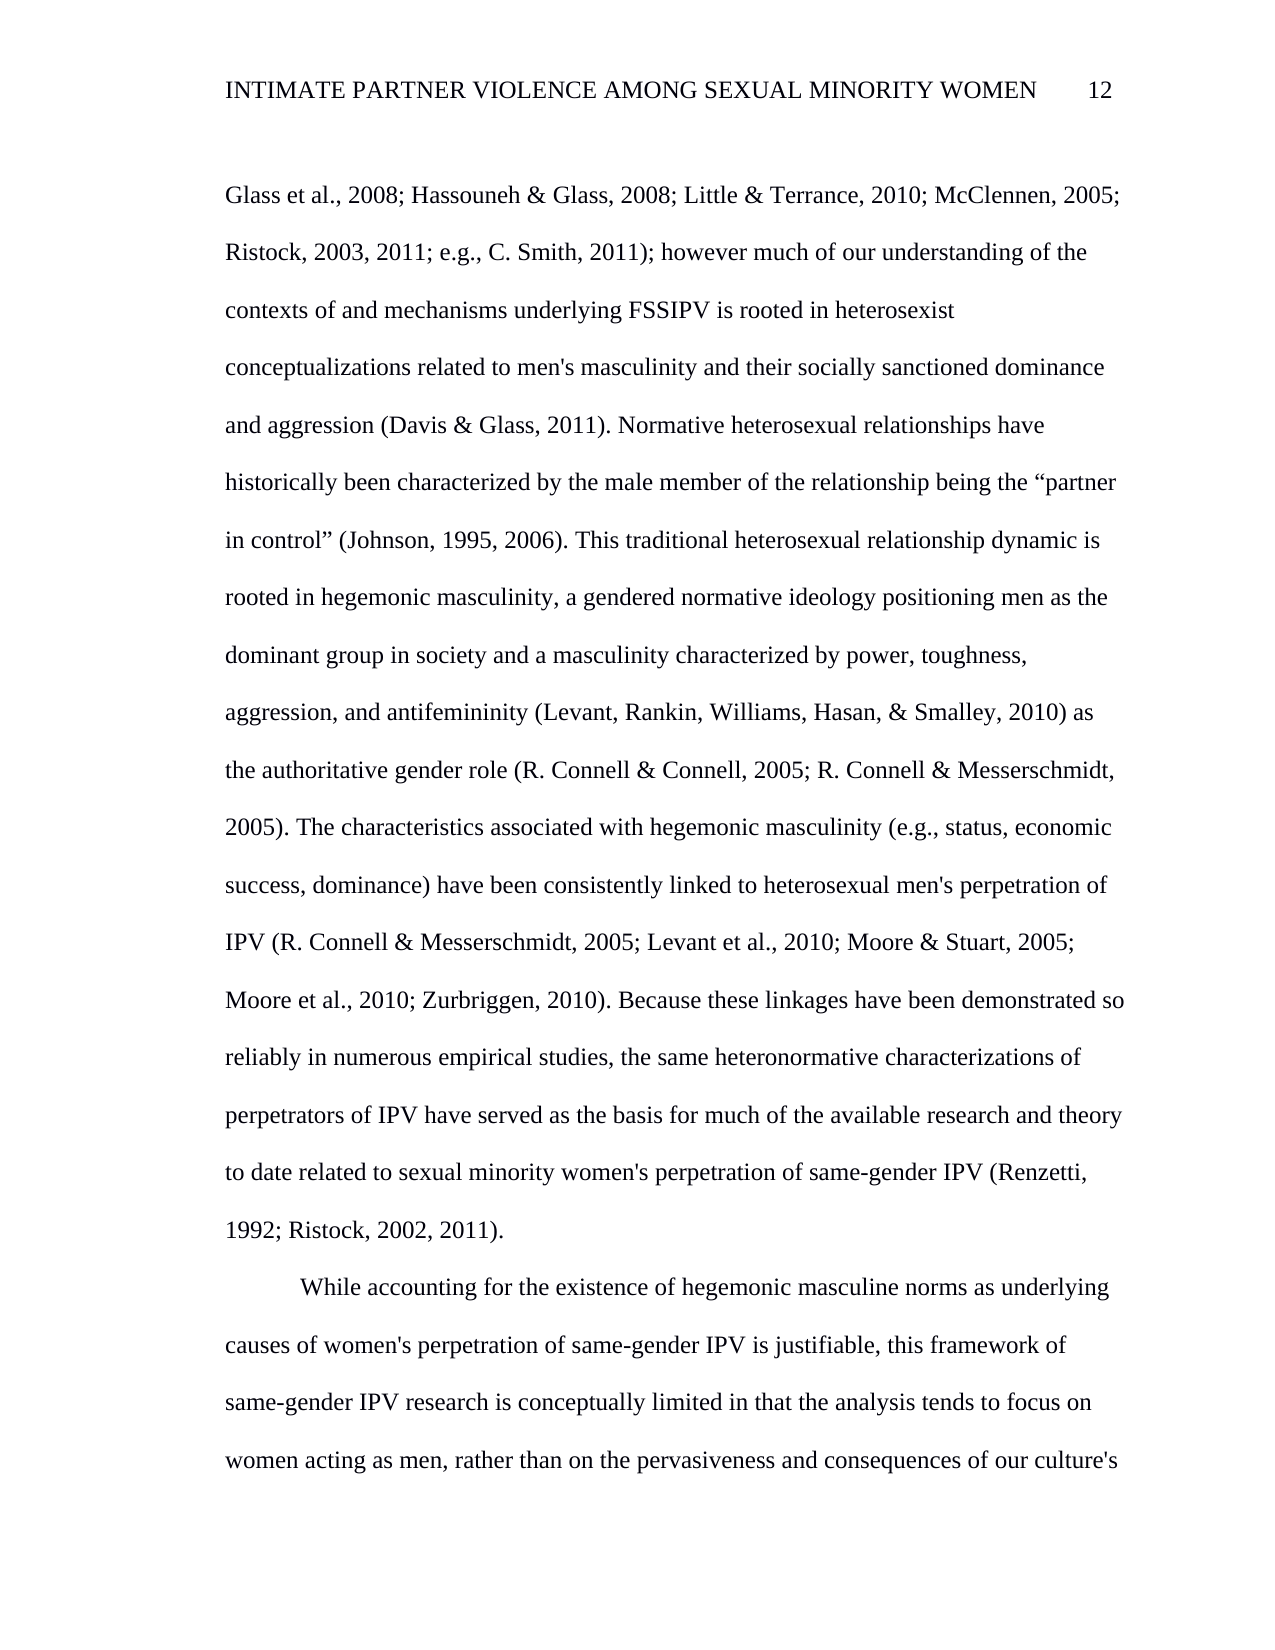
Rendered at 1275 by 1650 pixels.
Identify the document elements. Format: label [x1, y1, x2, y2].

text [225, 180, 1125, 1244]
text [225, 1272, 1125, 1474]
